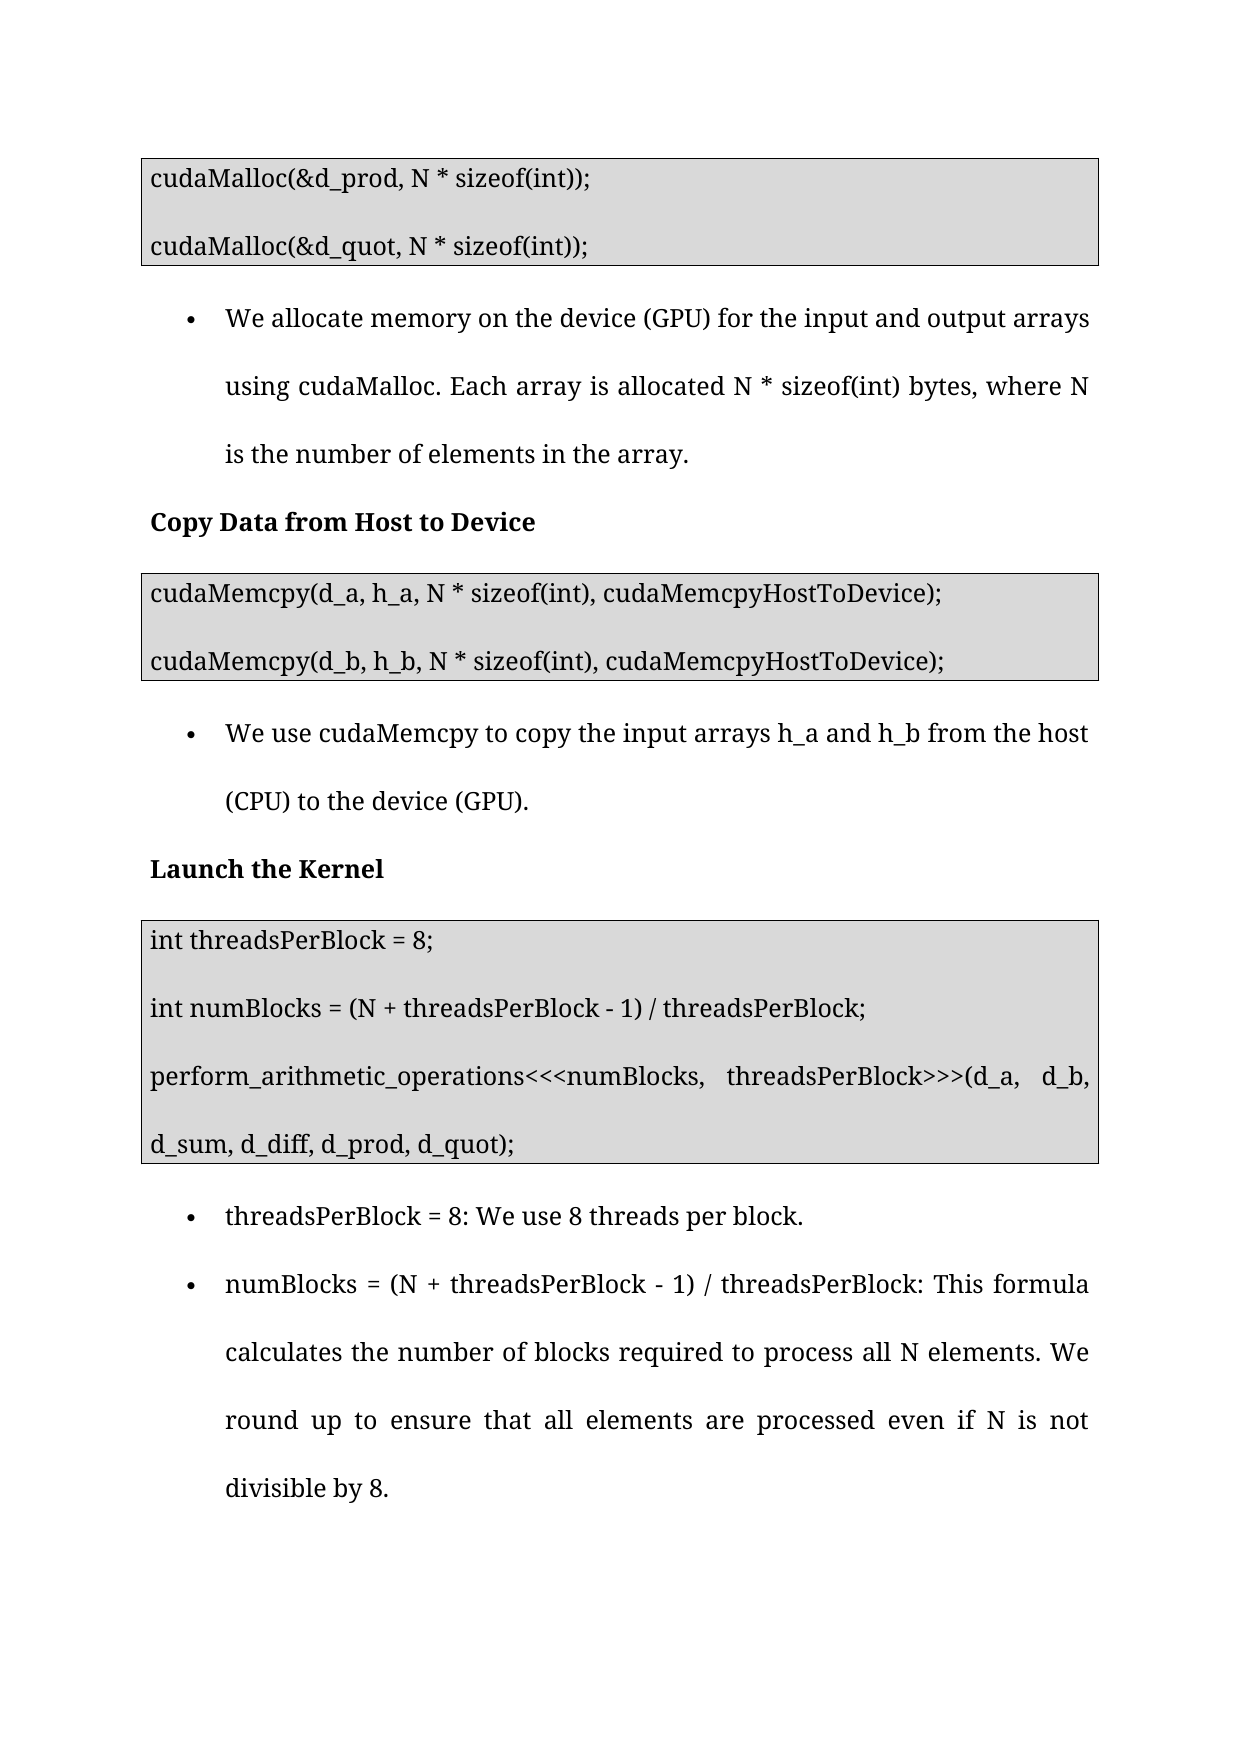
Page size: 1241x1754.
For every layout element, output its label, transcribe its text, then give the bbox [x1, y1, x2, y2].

text cudaMalloc(&d_prod, N * sizeof(int)); [142, 159, 1098, 195]
list threadsPerBlock = 8: We use 8 threads per block. [187, 1198, 1090, 1232]
text perform_arithmetic_operations<<<numBlocks, threadsPerBlock>>>(d_a, d_b, d_sum, d_diff, d_prod, d_quot); [142, 1056, 1098, 1163]
text cudaMemcpy(d_b, h_b, N * sizeof(int), cudaMemcpyHostToDevice); [142, 641, 1098, 680]
text Launch the Kernel [150, 852, 1090, 886]
list We allocate memory on the device (GPU) for the input and output arrays using cudaMalloc. Each array is allocated N * sizeof(int) bytes, where N is the number of elements in the array. [187, 300, 1090, 471]
text Copy Data from Host to Device [150, 505, 1090, 539]
text int threadsPerBlock = 8; [142, 921, 1098, 957]
text cudaMalloc(&d_quot, N * sizeof(int)); [142, 226, 1098, 265]
list numBlocks = (N + threadsPerBlock - 1) / threadsPerBlock: This formula calculates the number of blocks required to process all N elements. We round up to ensure that all elements are processed even if N is not divisible by 8. [187, 1267, 1090, 1505]
text int numBlocks = (N + threadsPerBlock - 1) / threadsPerBlock; [142, 988, 1098, 1025]
text cudaMemcpy(d_a, h_a, N * sizeof(int), cudaMemcpyHostToDevice); [142, 574, 1098, 610]
list We use cudaMemcpy to copy the input arrays h_a and h_b from the host (CPU) to the device (GPU). [187, 715, 1090, 817]
